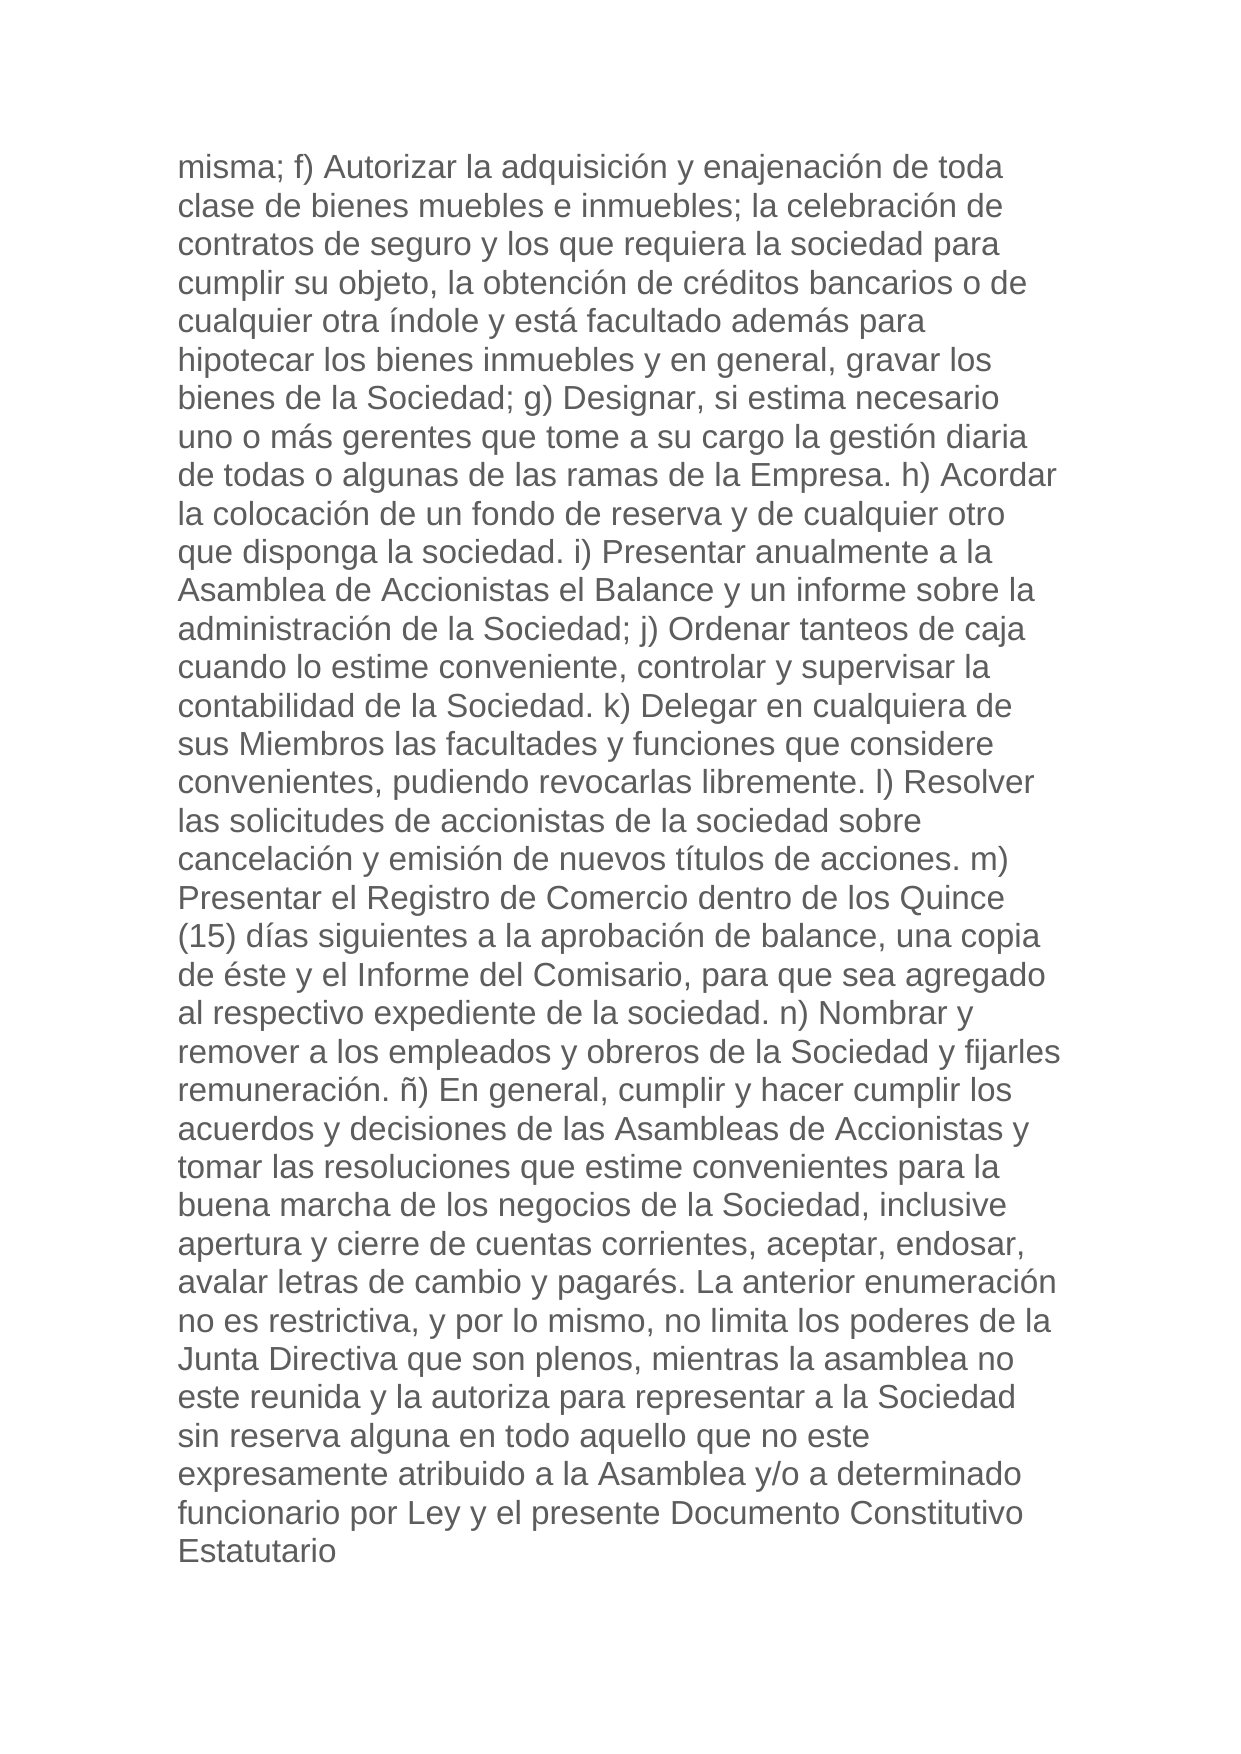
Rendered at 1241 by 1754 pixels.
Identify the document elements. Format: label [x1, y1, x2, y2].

text [177, 148, 1063, 1570]
